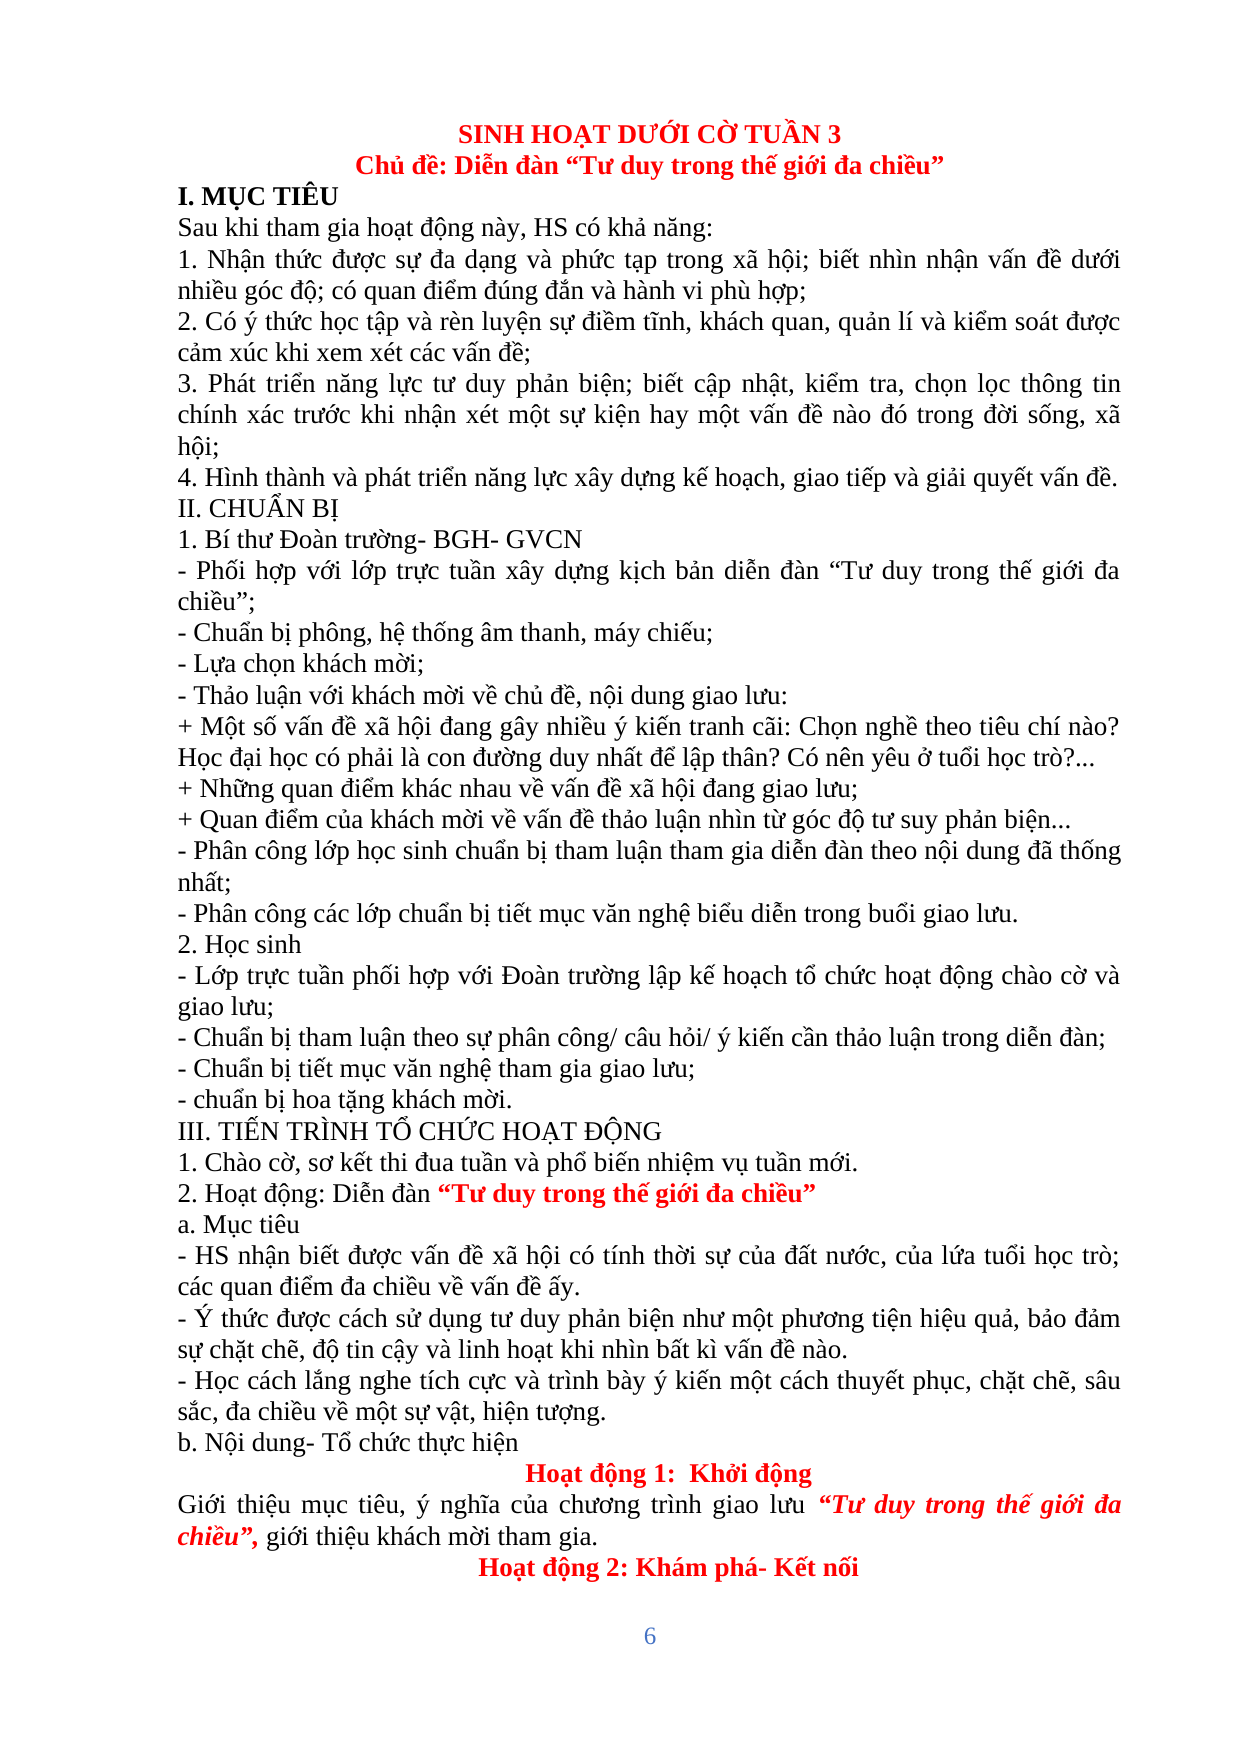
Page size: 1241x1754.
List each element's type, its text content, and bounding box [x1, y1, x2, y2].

text - Học cách lắng nghe tích cực và trình bày ý kiến một cách thuyết phục, chặt chẽ, sâu sắc, đa chiều về một sự vật, hiện tượng. [177, 1364, 1122, 1426]
text 1. Bí thư Đoàn trường- BGH- GVCN [177, 523, 1122, 554]
text Sau khi tham gia hoạt động này, HS có khả năng: [177, 212, 1122, 243]
text a. Mục tiêu [177, 1208, 1122, 1239]
text Giới thiệu mục tiêu, ý nghĩa của chương trình giao lưu “Tư duy trong thế giới đa chiều”, giới thiệu khách mời tham gia. [177, 1488, 1122, 1551]
text 4. Hình thành và phát triển năng lực xây dựng kế hoạch, giao tiếp và giải quyết vấn đề. [177, 461, 1122, 492]
text - Ý thức được cách sử dụng tư duy phản biện như một phương tiện hiệu quả, bảo đảm sự chặt chẽ, độ tin cậy và linh hoạt khi nhìn bất kì vấn đề nào. [177, 1302, 1122, 1364]
text - Lớp trực tuần phối hợp với Đoàn trường lập kế hoạch tổ chức hoạt động chào cờ và giao lưu; [177, 959, 1122, 1021]
text b. Nội dung- Tổ chức thực hiện [177, 1426, 1122, 1457]
text Hoạt động 1: Khởi động [215, 1457, 1122, 1488]
text - Phân công lớp học sinh chuẩn bị tham luận tham gia diễn đàn theo nội dung đã thống nhất; [177, 834, 1122, 897]
text 1. Chào cờ, sơ kết thi đua tuần và phổ biến nhiệm vụ tuần mới. [177, 1146, 1122, 1177]
text - Lựa chọn khách mời; [177, 648, 1122, 679]
text 2. Có ý thức học tập và rèn luyện sự điềm tĩnh, khách quan, quản lí và kiểm soát được cảm xúc khi xem xét các vấn đề; [177, 305, 1122, 367]
text - HS nhận biết được vấn đề xã hội có tính thời sự của đất nước, của lứa tuổi học trò; các quan điểm đa chiều về vấn đề ấy. [177, 1239, 1122, 1302]
text - Thảo luận với khách mời về chủ đề, nội dung giao lưu: [177, 679, 1122, 710]
text 2. Hoạt động: Diễn đàn “Tư duy trong thế giới đa chiều” [177, 1177, 1122, 1208]
text - Chuẩn bị tiết mục văn nghệ tham gia giao lưu; [177, 1052, 1122, 1084]
text SINH HOẠT DƯỚI CỜ TUẦN 3 [177, 118, 1122, 149]
text + Quan điểm của khách mời về vấn đề thảo luận nhìn từ góc độ tư suy phản biện... [177, 803, 1122, 834]
text I. MỤC TIÊU [177, 180, 1122, 212]
text Hoạt động 2: Khám phá- Kết nối [215, 1551, 1122, 1582]
text II. CHUẨN BỊ [177, 492, 1122, 523]
text 2. Học sinh [177, 928, 1122, 959]
text + Một số vấn đề xã hội đang gây nhiều ý kiến tranh cãi: Chọn nghề theo tiêu chí nào? Học đại học có phải là con đường duy nhất để lập thân? Có nên yêu ở tuổi học trò?... [177, 710, 1122, 772]
text + Những quan điểm khác nhau về vấn đề xã hội đang giao lưu; [177, 772, 1122, 803]
text - chuẩn bị hoa tặng khách mời. [177, 1084, 1122, 1115]
text - Chuẩn bị tham luận theo sự phân công/ câu hỏi/ ý kiến cần thảo luận trong diễn đàn; [177, 1021, 1122, 1052]
text 1. Nhận thức được sự đa dạng và phức tạp trong xã hội; biết nhìn nhận vấn đề dưới nhiều góc độ; có quan điểm đúng đắn và hành vi phù hợp; [177, 243, 1122, 305]
text 3. Phát triển năng lực tư duy phản biện; biết cập nhật, kiểm tra, chọn lọc thông tin chính xác trước khi nhận xét một sự kiện hay một vấn đề nào đó trong đời sống, xã hội; [177, 367, 1122, 461]
text Chủ đề: Diễn đàn “Tư duy trong thế giới đa chiều” [177, 149, 1122, 180]
text - Phối hợp với lớp trực tuần xây dựng kịch bản diễn đàn “Tư duy trong thế giới đa chiều”; [177, 554, 1122, 616]
text - Chuẩn bị phông, hệ thống âm thanh, máy chiếu; [177, 616, 1122, 648]
text III. TIẾN TRÌNH TỔ CHỨC HOẠT ĐỘNG [177, 1115, 1122, 1146]
text - Phân công các lớp chuẩn bị tiết mục văn nghệ biểu diễn trong buổi giao lưu. [177, 897, 1122, 928]
